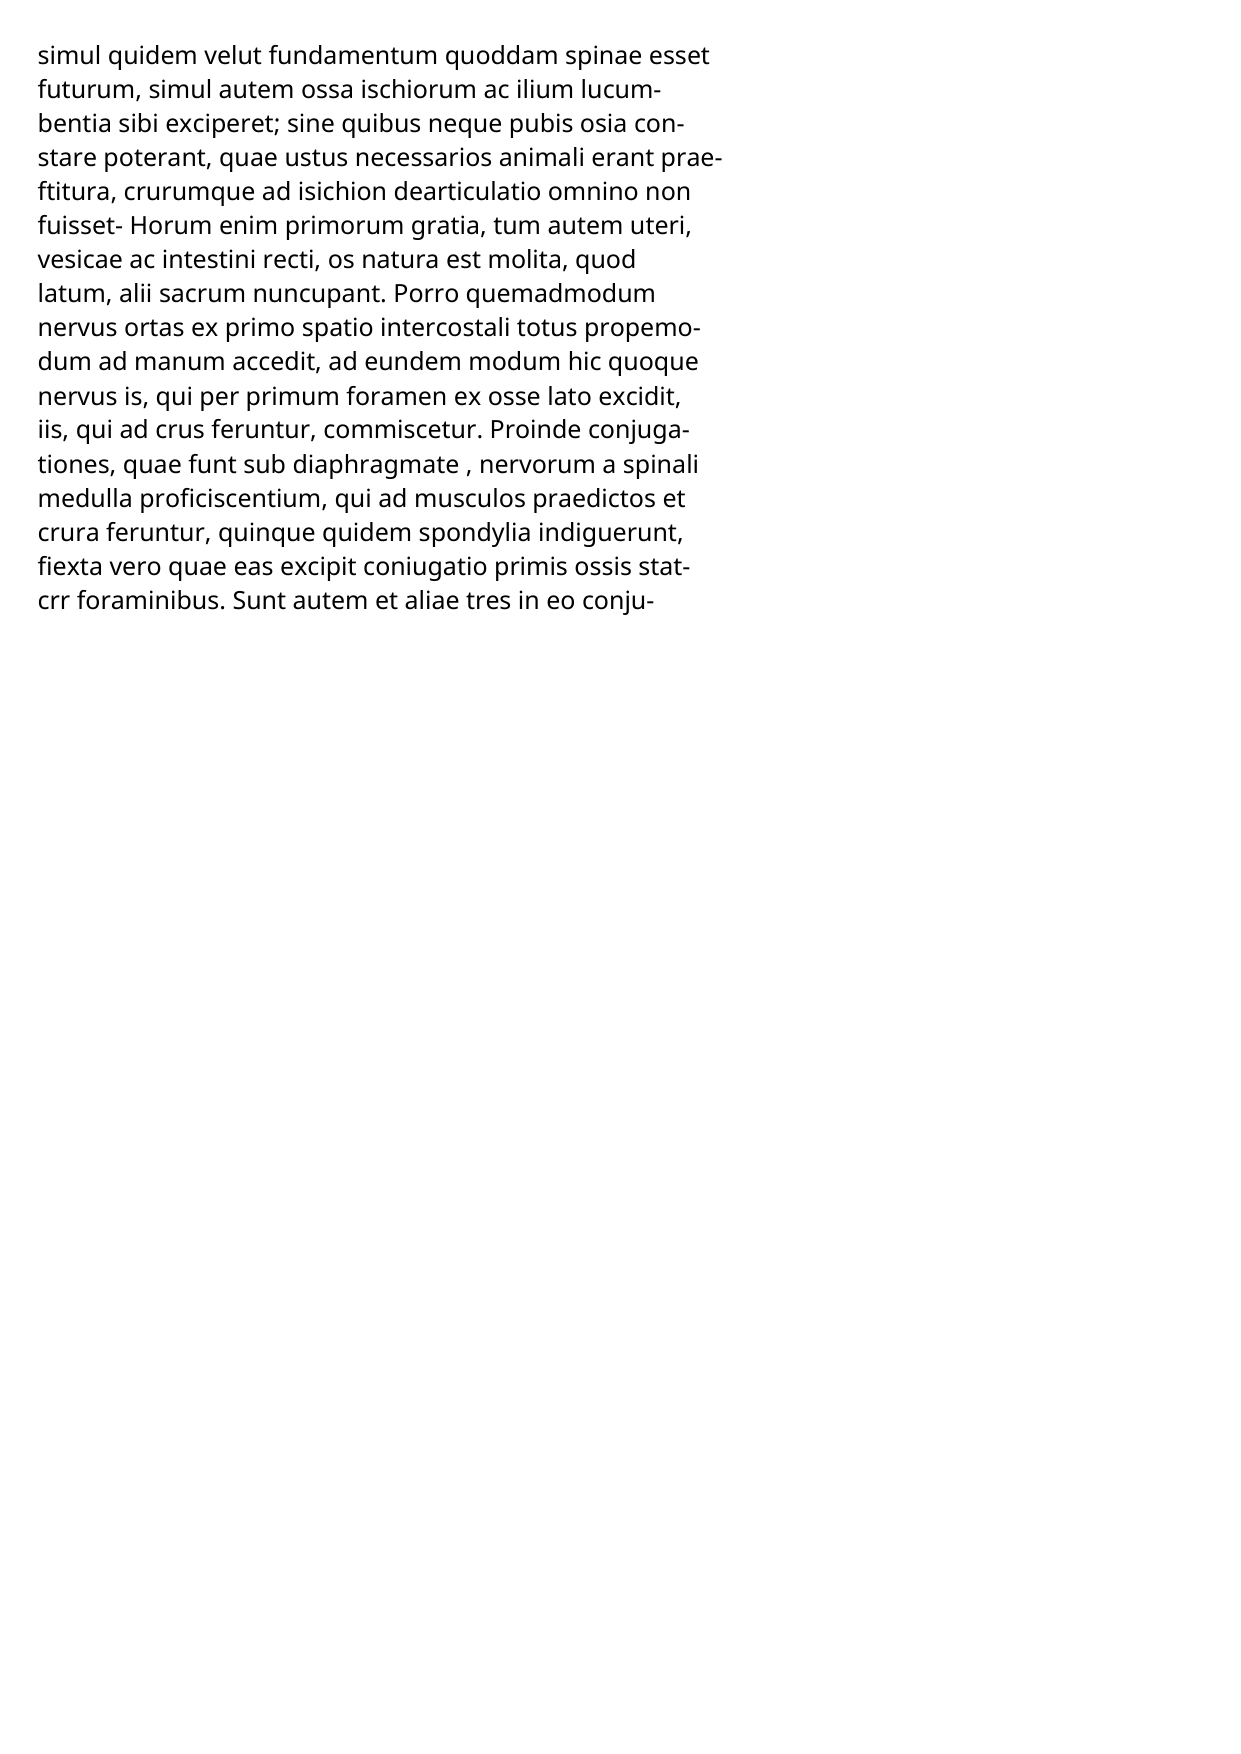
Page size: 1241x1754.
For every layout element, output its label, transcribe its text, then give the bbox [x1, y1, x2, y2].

text simul quidem velut fundamentum quoddam spinae esset futurum, simul autem ossa ischiorum ac ilium lucum- bentia sibi exciperet; sine quibus neque pubis osia con- stare poterant, quae ustus necessarios animali erant prae- ftitura, crurumque ad isichion dearticulatio omnino non fuisset- Horum enim primorum gratia, tum autem uteri, vesicae ac intestini recti, os natura est molita, quod latum, alii sacrum nuncupant. Porro quemadmodum nervus ortas ex primo spatio intercostali totus propemo- dum ad manum accedit, ad eundem modum hic quoque nervus is, qui per primum foramen ex osse lato excidit, iis, qui ad crus feruntur, commiscetur. Proinde conjuga- tiones, quae funt sub diaphragmate , nervorum a spinali medulla proficiscentium, qui ad musculos praedictos et crura feruntur, quinque quidem spondylia indiguerunt, fiexta vero quae eas excipit coniugatio primis ossis stat- crr foraminibus. Sunt autem et aliae tres in eo conju- [37, 37, 1203, 617]
